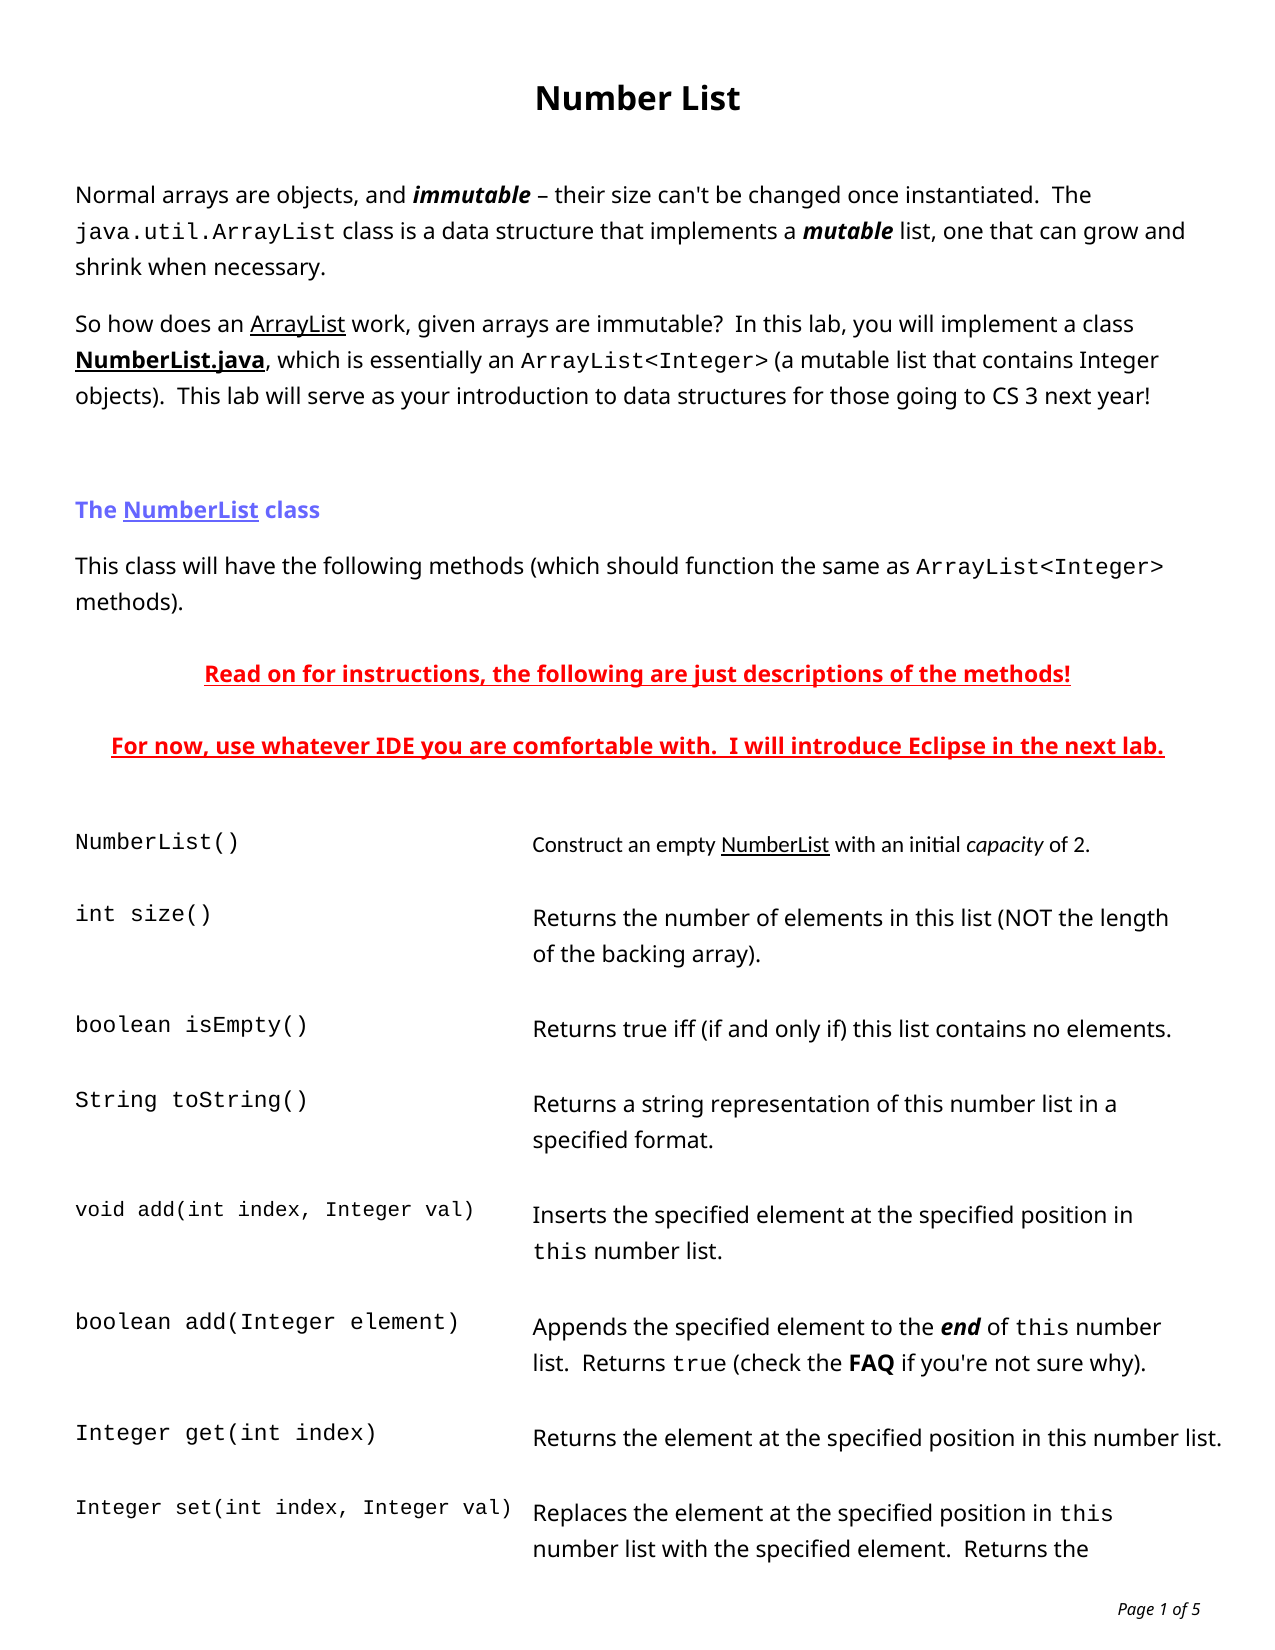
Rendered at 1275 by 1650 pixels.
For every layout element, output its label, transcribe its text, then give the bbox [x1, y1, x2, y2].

table_cell Returns a string representation of this number list in a specified format. [525, 1081, 1192, 1192]
text Number List [75, 75, 1200, 120]
table_cell Appends the specified element to the end of this number list. Returns true (check the FAQ if you're not sure why). [525, 1303, 1192, 1414]
table_cell boolean isEmpty() [68, 1006, 525, 1081]
text For now, use whatever IDE you are comfortable with. I will introduce Eclipse in the next lab. [75, 730, 1200, 761]
text Normal arrays are objects, and immutable – their size can't be changed once instantiated. The java.util.ArrayList class is a data structure that implements a mutable list, one that can grow and shrink when necessary. [75, 179, 1200, 282]
table_cell Returns the element at the specified position in this number list. [525, 1414, 1192, 1489]
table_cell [525, 1489, 1192, 1572]
table_cell boolean add(Integer element) [68, 1303, 525, 1414]
text So how does an ArrayList work, given arrays are immutable? In this lab, you will implement a class NumberList.java, which is essentially an ArrayList<Integer> (a mutable list that contains Integer objects). This lab will serve as your introduction to data structures for those going to CS 3 next year! [75, 308, 1200, 411]
table_cell Integer get(int index) [68, 1414, 525, 1489]
text Read on for instructions, the following are just descriptions of the methods! [75, 658, 1200, 689]
text The NumberList class [75, 493, 1200, 525]
table_cell Inserts the specified element at the specified position in this number list. [525, 1192, 1192, 1303]
table_cell Returns true iff (if and only if) this list contains no elements. [525, 1006, 1192, 1081]
table_header Construct an empty NumberList with an initial capacity of 2. [525, 823, 1192, 895]
table_cell void add(int index, Integer val) [68, 1192, 525, 1303]
table_cell int size() [68, 895, 525, 1006]
table_cell String toString() [68, 1081, 525, 1192]
text This class will have the following methods (which should function the same as ArrayList<Integer> methods). [75, 550, 1200, 653]
table_header NumberList() [68, 823, 525, 895]
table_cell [68, 1489, 525, 1572]
table_cell Returns the number of elements in this list (NOT the length of the backing array). [525, 895, 1192, 1006]
